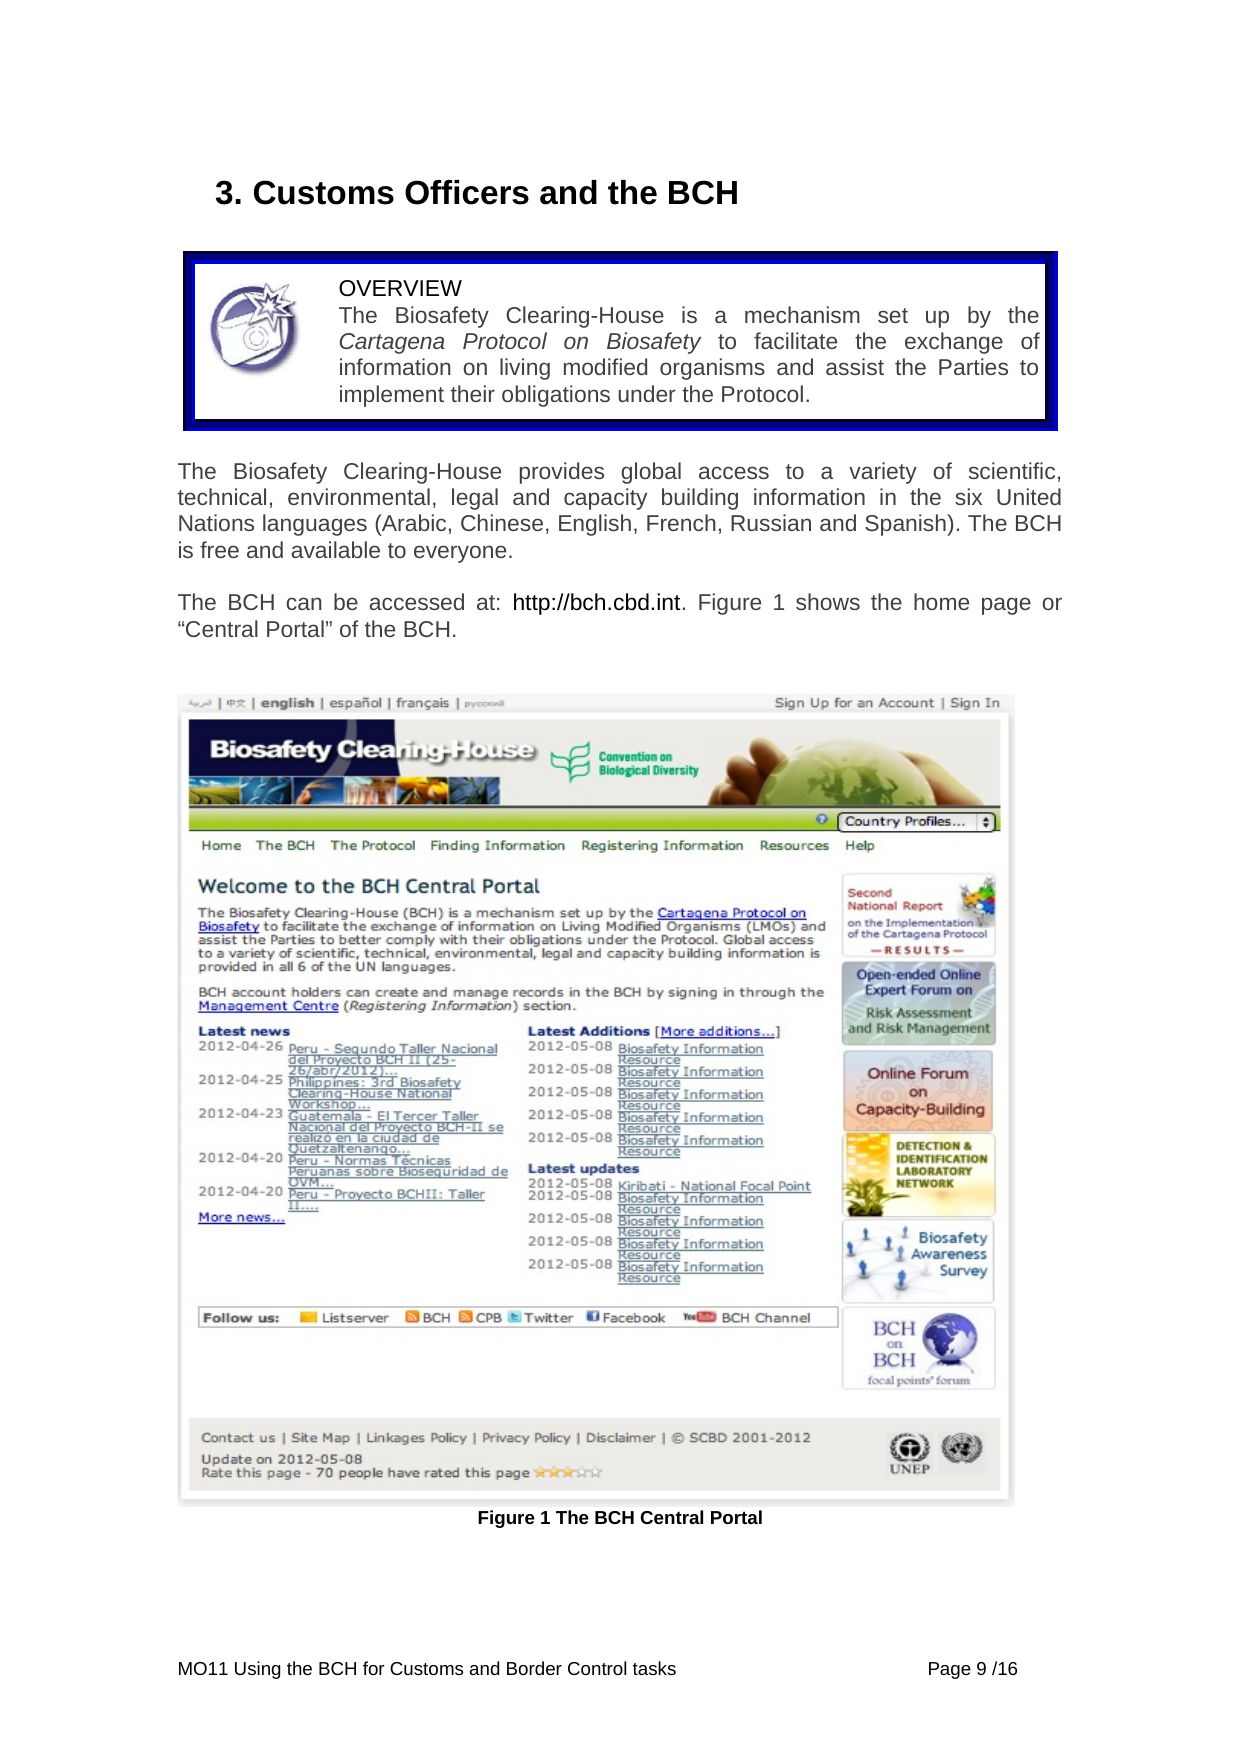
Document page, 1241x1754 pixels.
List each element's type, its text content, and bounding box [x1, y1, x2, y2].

text The BCH can be accessed at: http://bch.cbd.int. Figure 1 shows the home page or “Central Portal” of the BCH. [177, 589, 1063, 642]
text Figure 1 The BCH Central Portal [177, 1507, 1063, 1529]
table_header OVERVIEW The Biosafety Clearing-House is a mechanism set up by the Cartagena Protocol on Biosafety to facilitate the exchange of information on living modified organisms and assist the Parties to implement their obligations under the Protocol. [327, 264, 1045, 419]
table_header [195, 264, 327, 419]
text The Biosafety Clearing-House provides global access to a variety of scientific, technical, environmental, legal and capacity building information in the six United Nations languages (Arabic, Chinese, English, French, Russian and Spanish). The BCH is free and available to everyone. [177, 458, 1063, 563]
subtitle Customs Officers and the BCH [215, 173, 1063, 211]
picture [207, 275, 309, 379]
picture [177, 694, 1015, 1507]
